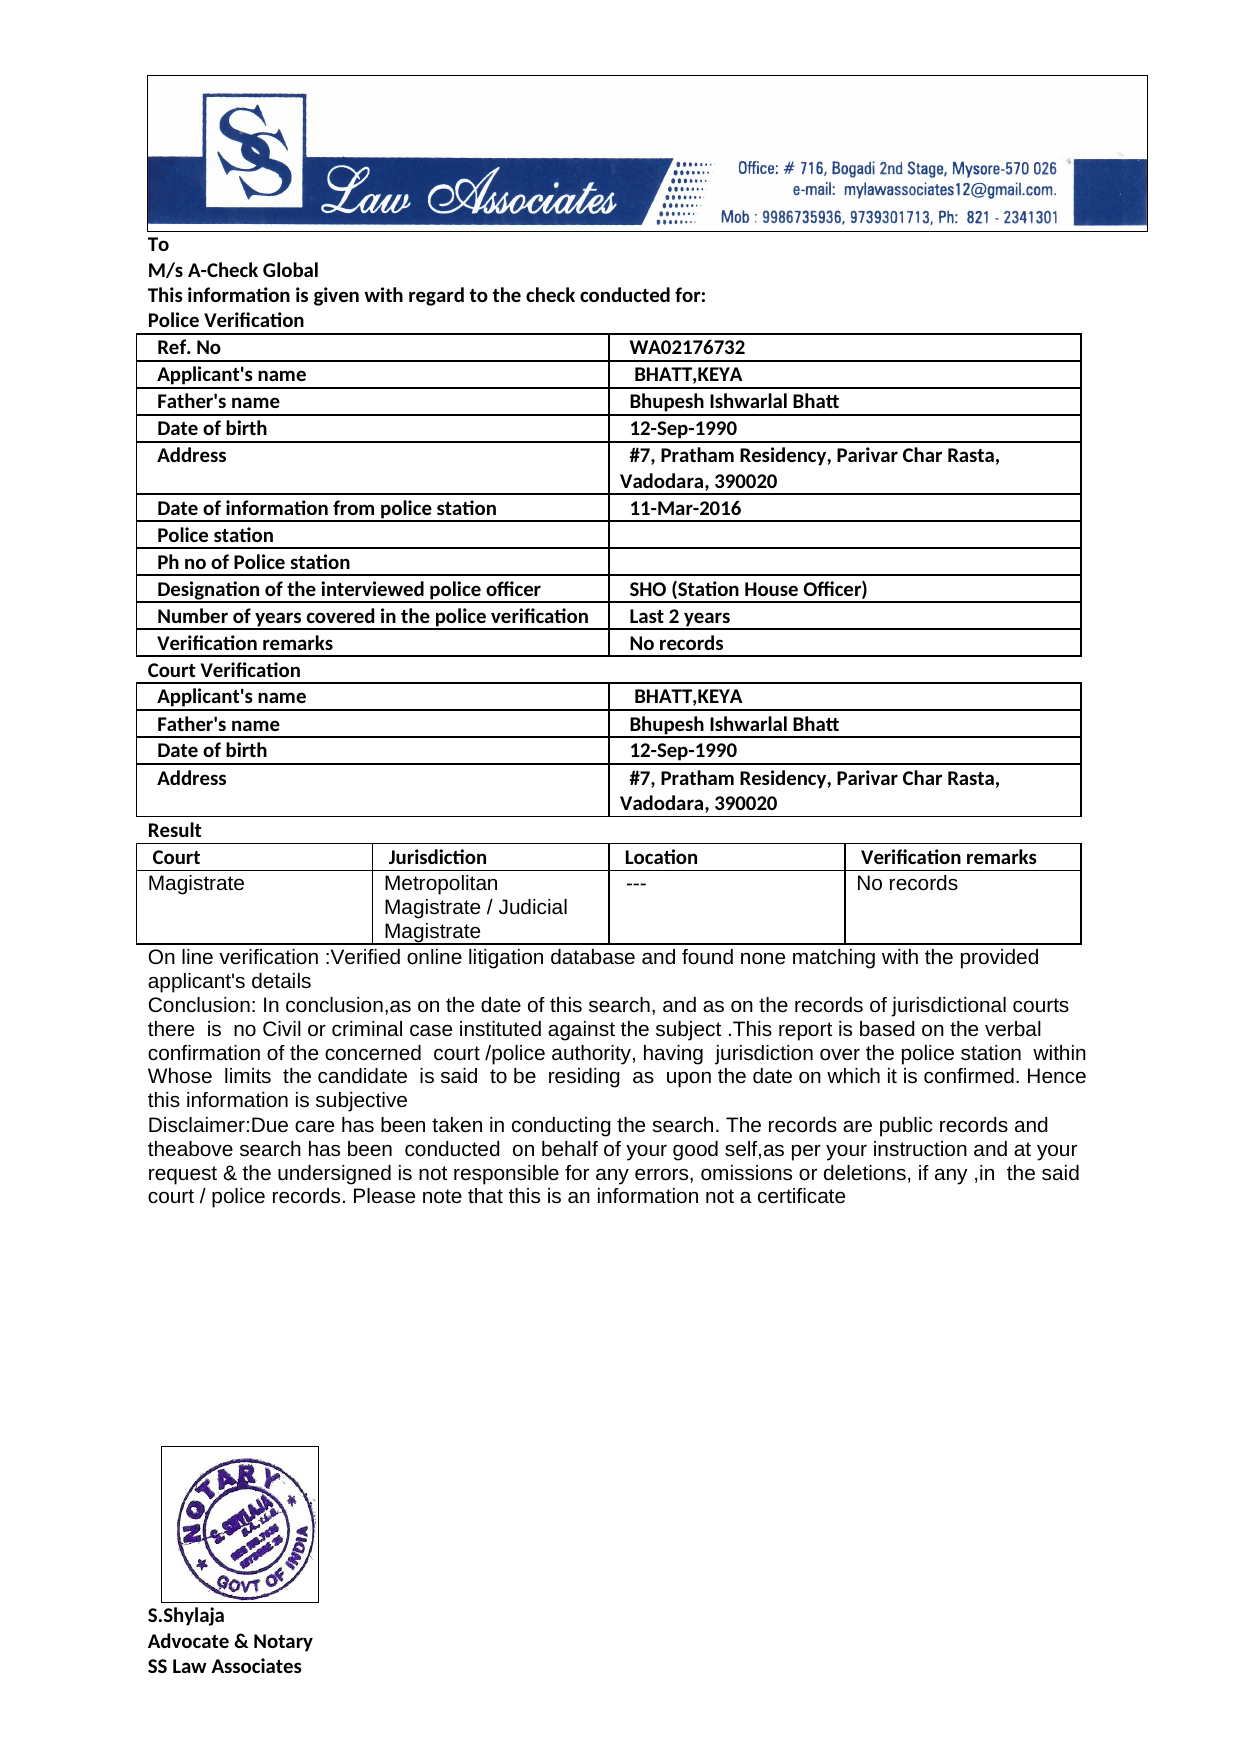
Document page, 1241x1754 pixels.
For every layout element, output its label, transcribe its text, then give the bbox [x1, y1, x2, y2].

table_cell #7, Pratham Residency, Parivar Char Rasta, Vadodara, 390020 [610, 765, 1080, 816]
table_cell [610, 549, 1080, 574]
text Conclusion: In conclusion,as on the date of this search, and as on the records of jurisdictional courts there is no Civil or criminal case instituted against the subject .This report is based on the verbal confirmation of the concerned court /police authority, having jurisdiction over the police station within Whose limits the candidate is said to be residing as upon the date on which it is confirmed. Hence this information is subjective [148, 992, 1092, 1112]
table_cell Police station [137, 522, 608, 547]
table_cell No records [610, 630, 1080, 655]
table_cell --- [610, 871, 844, 943]
table_header Ref. No [137, 335, 608, 360]
table_cell [610, 522, 1080, 547]
table_header WA02176732 [610, 335, 1080, 360]
table_cell SHO (Station House Officer) [610, 576, 1080, 601]
table_cell Bhupesh Ishwarlal Bhatt [610, 711, 1080, 736]
text On line verification :Verified online litigation database and found none matching with the provided applicant's details [148, 944, 1092, 992]
table_header Location [610, 844, 844, 869]
table_cell Metropolitan Magistrate / Judicial Magistrate [373, 871, 608, 943]
table_cell #7, Pratham Residency, Parivar Char Rasta, Vadodara, 390020 [610, 443, 1080, 493]
table_cell 12-Sep-1990 [610, 738, 1080, 763]
table_header Jurisdiction [373, 844, 608, 869]
table_cell 11-Mar-2016 [610, 495, 1080, 520]
table_cell Father's name [137, 389, 608, 414]
table_cell Ph no of Police station [137, 549, 608, 574]
table_header Applicant's name [137, 684, 608, 709]
text Police Verification [148, 308, 1092, 333]
text M/s A-Check Global [148, 257, 1092, 282]
table_cell Designation of the interviewed police officer [137, 576, 608, 601]
table_cell Date of birth [137, 738, 608, 763]
text To [148, 231, 1092, 257]
picture [162, 1447, 318, 1602]
table_cell Last 2 years [610, 603, 1080, 628]
text Disclaimer:Due care has been taken in conducting the search. The records are public records and theabove search has been conducted on behalf of your good self,as per your instruction and at your request & the undersigned is not responsible for any errors, omissions or deletions, if any ,in the said court / police records. Please note that this is an information not a certificate [148, 1112, 1092, 1208]
table_cell No records [846, 871, 1080, 943]
table_cell Date of information from police station [137, 495, 608, 520]
table_cell Number of years covered in the police verification [137, 603, 608, 628]
table_cell BHATT,KEYA [610, 362, 1080, 387]
table_cell Magistrate [137, 871, 372, 943]
table_cell Applicant's name [137, 362, 608, 387]
text Result [148, 817, 1092, 842]
table_cell Address [137, 765, 608, 816]
table_cell Father's name [137, 711, 608, 736]
table_cell 12-Sep-1990 [610, 416, 1080, 441]
table_header BHATT,KEYA [610, 684, 1080, 709]
table_cell Address [137, 443, 608, 493]
table_header Court [137, 844, 372, 869]
text Court Verification [148, 657, 1092, 682]
table_cell Date of birth [137, 416, 608, 441]
table_cell Verification remarks [137, 630, 608, 655]
picture [148, 76, 1147, 231]
table_header Verification remarks [846, 844, 1080, 869]
text This information is given with regard to the check conducted for: [148, 282, 1092, 308]
table_cell Bhupesh Ishwarlal Bhatt [610, 389, 1080, 414]
